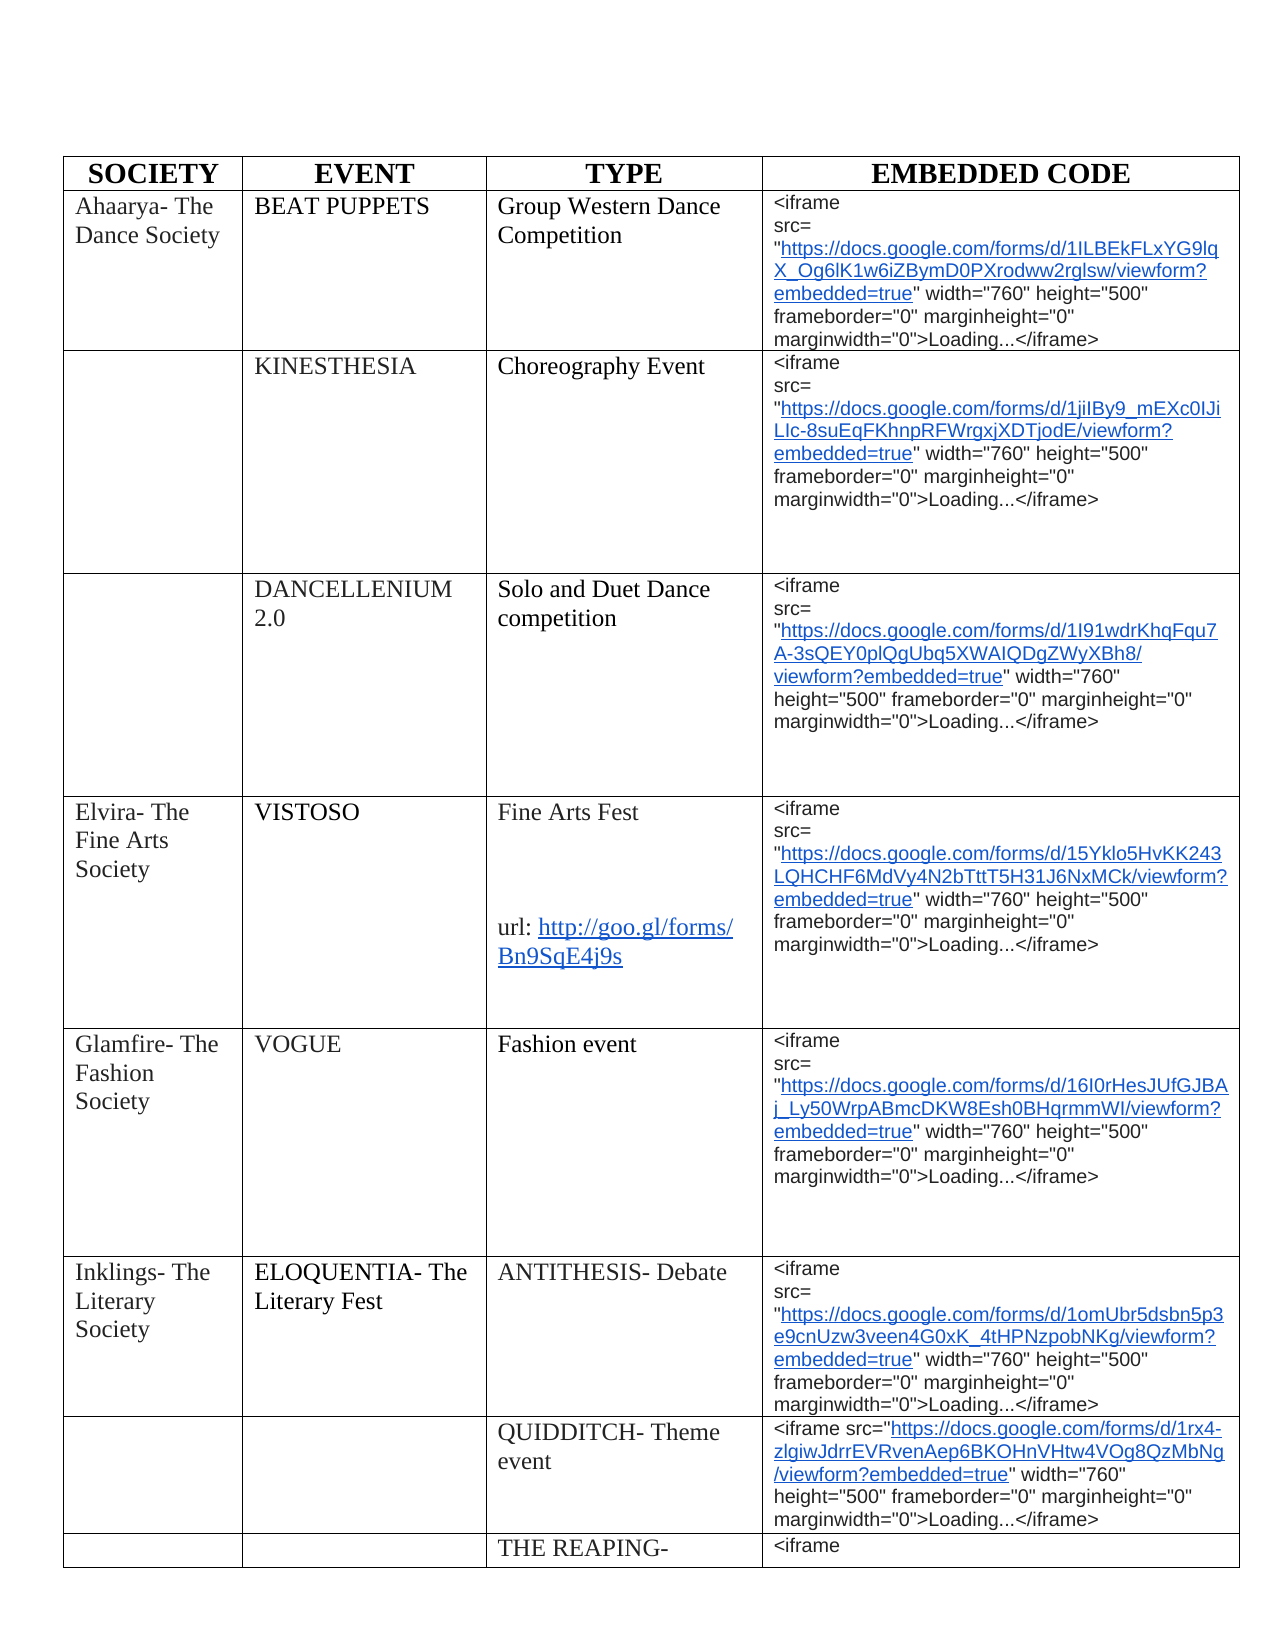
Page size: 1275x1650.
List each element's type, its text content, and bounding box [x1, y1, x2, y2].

table_cell [243, 1534, 486, 1567]
table_cell <iframe src="https://docs.google.com/forms/d/15Yklo5HvKK243LQHCHF6MdVy4N2bTttT5H31J6NxMCk/viewform?embedded=true" width="760" height="500" frameborder="0" marginheight="0" marginwidth="0">Loading...</iframe> [763, 797, 1239, 1028]
table_header EMBEDDED CODE [763, 157, 1239, 190]
table_cell Ahaarya- The Dance Society [64, 191, 242, 350]
table_cell VOGUE [243, 1029, 486, 1256]
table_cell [763, 1534, 1239, 1567]
table_cell Elvira- The Fine Arts Society [64, 797, 242, 1028]
table_cell Inklings- The Literary Society [64, 1257, 242, 1416]
table_cell <iframe src="https://docs.google.com/forms/d/1omUbr5dsbn5p3e9cnUzw3veen4G0xK_4tHPNzpobNKg/viewform?embedded=true" width="760" height="500" frameborder="0" marginheight="0" marginwidth="0">Loading...</iframe> [763, 1257, 1239, 1416]
table_cell <iframe src="https://docs.google.com/forms/d/1jiIBy9_mEXc0IJiLIc-8suEqFKhnpRFWrgxjXDTjodE/viewform?embedded=true" width="760" height="500" frameborder="0" marginheight="0" marginwidth="0">Loading...</iframe> [763, 351, 1239, 573]
table_cell Solo and Duet Dance competition [487, 574, 762, 796]
table_cell ELOQUENTIA- The Literary Fest [243, 1257, 486, 1416]
table_cell Group Western Dance Competition [487, 191, 762, 350]
table_cell Fine Arts Fest url: http://goo.gl/forms/Bn9SqE4j9s [487, 797, 762, 1028]
table_cell [243, 1417, 486, 1532]
table_cell <iframe src="https://docs.google.com/forms/d/16I0rHesJUfGJBAj_Ly50WrpABmcDKW8Esh0BHqrmmWI/viewform?embedded=true" width="760" height="500" frameborder="0" marginheight="0" marginwidth="0">Loading...</iframe> [763, 1029, 1239, 1256]
table_cell <iframe src="https://docs.google.com/forms/d/1I91wdrKhqFqu7A-3sQEY0plQgUbq5XWAIQDgZWyXBh8/viewform?embedded=true" width="760" height="500" frameborder="0" marginheight="0" marginwidth="0">Loading...</iframe> [763, 574, 1239, 796]
table_header SOCIETY [64, 157, 242, 190]
table_cell Glamfire- The Fashion Society [64, 1029, 242, 1256]
table_cell [64, 1417, 242, 1532]
table_cell VISTOSO [243, 797, 486, 1028]
table_cell BEAT PUPPETS [243, 191, 486, 350]
table_cell QUIDDITCH- Theme event [487, 1417, 762, 1532]
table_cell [487, 1534, 762, 1567]
table_cell [64, 351, 242, 573]
table_cell Choreography Event [487, 351, 762, 573]
table_header EVENT [243, 157, 486, 190]
table_cell KINESTHESIA [243, 351, 486, 573]
table_cell <iframe src="https://docs.google.com/forms/d/1ILBEkFLxYG9lqX_Og6lK1w6iZBymD0PXrodww2rglsw/viewform?embedded=true" width="760" height="500" frameborder="0" marginheight="0" marginwidth="0">Loading...</iframe> [763, 191, 1239, 350]
table_cell [64, 1534, 242, 1567]
table_cell [64, 574, 242, 796]
table_cell ANTITHESIS- Debate [487, 1257, 762, 1416]
table_header TYPE [487, 157, 762, 190]
table_cell <iframe src="https://docs.google.com/forms/d/1rx4-zlgiwJdrrEVRvenAep6BKOHnVHtw4VOg8QzMbNg/viewform?embedded=true" width="760" height="500" frameborder="0" marginheight="0" marginwidth="0">Loading...</iframe> [763, 1417, 1239, 1532]
table_cell DANCELLENIUM 2.0 [243, 574, 486, 796]
table_cell Fashion event [487, 1029, 762, 1256]
